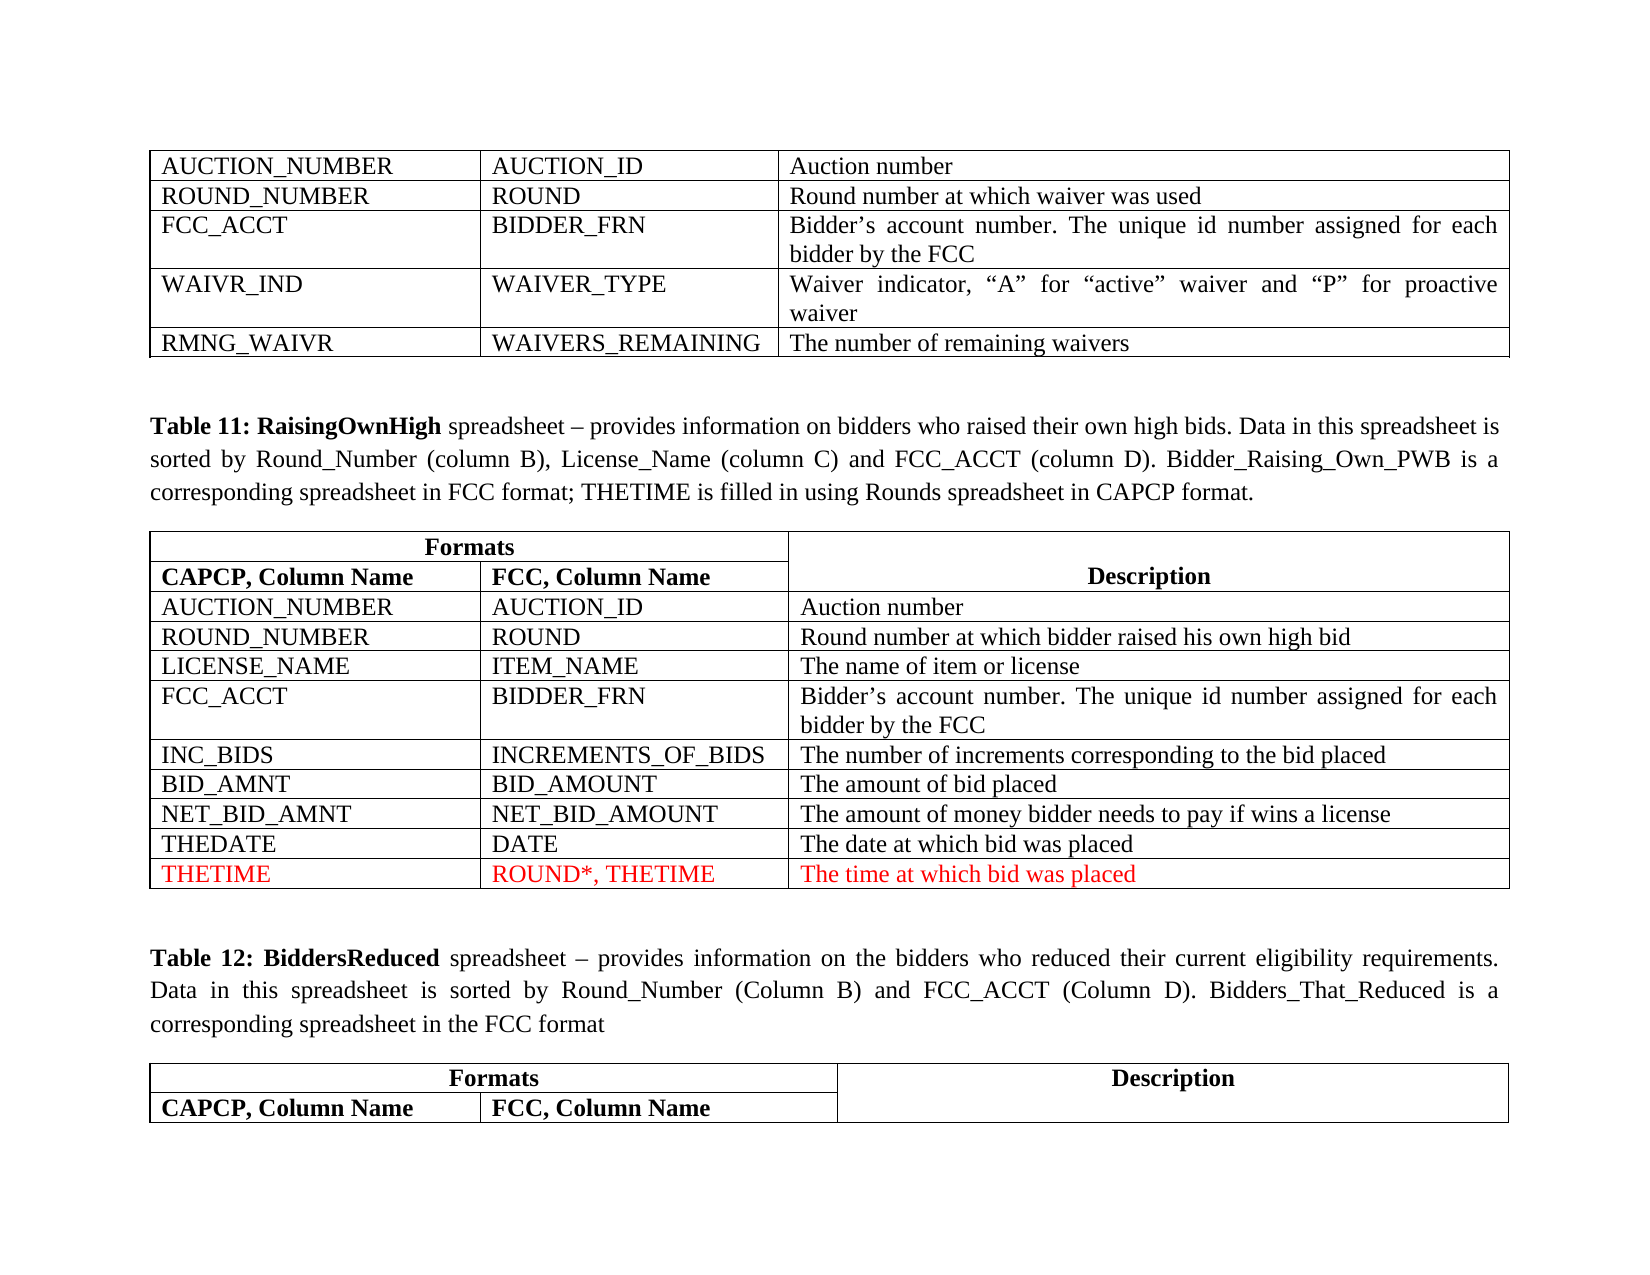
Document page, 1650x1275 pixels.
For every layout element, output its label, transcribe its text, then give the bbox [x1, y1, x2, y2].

table_cell Auction number [779, 151, 1509, 180]
table_cell BID_AMNT [151, 770, 480, 798]
table_cell FCC_ACCT [151, 681, 480, 739]
table_cell RMNG_WAIVR [151, 328, 480, 356]
table_cell NET_BID_AMOUNT [481, 799, 788, 828]
table_cell DATE [481, 829, 788, 858]
table_cell INCREMENTS_OF_BIDS [481, 740, 788, 768]
table_cell WAIVR_IND [151, 269, 480, 327]
table_cell FCC, Column Name [481, 562, 788, 591]
table_cell ROUND_NUMBER [151, 622, 480, 650]
table_header Formats [151, 1064, 837, 1092]
table_cell THETIME [151, 859, 480, 888]
table_cell WAIVER_TYPE [481, 269, 778, 327]
table_cell FCC_ACCT [151, 211, 480, 268]
table_cell ROUND [481, 622, 788, 650]
table_cell AUCTION_ID [481, 592, 788, 621]
table_cell INC_BIDS [151, 740, 480, 768]
table_cell ROUND_NUMBER [151, 181, 480, 209]
table_cell CAPCP, Column Name [151, 1093, 480, 1122]
text Table 12: BiddersReduced spreadsheet – provides information on the bidders who reduced their current eligibility requirements. Data in this spreadsheet is sorted by Round_Number (Column B) and FCC_ACCT (Column D). Bidders_That_Reduced is a corresponding spreadsheet in the FCC format [150, 943, 1500, 1037]
table_cell FCC, Column Name [481, 1093, 837, 1122]
table_cell WAIVERS_REMAINING [481, 328, 778, 356]
text Table 11: RaisingOwnHigh spreadsheet – provides information on bidders who raised their own high bids. Data in this spreadsheet is sorted by Round_Number (column B), License_Name (column C) and FCC_ACCT (column D). Bidder_Raising_Own_PWB is a corresponding spreadsheet in FCC format; THETIME is filled in using Rounds spreadsheet in CAPCP format. [150, 411, 1500, 506]
table_cell THEDATE [151, 829, 480, 858]
table_cell Round number at which bidder raised his own high bid [789, 622, 1509, 650]
table_cell LICENSE_NAME [151, 651, 480, 680]
table_cell The number of increments corresponding to the bid placed [789, 740, 1509, 768]
table_cell NET_BID_AMNT [151, 799, 480, 828]
table_cell The date at which bid was placed [789, 829, 1509, 858]
table_cell BIDDER_FRN [481, 681, 788, 739]
table_cell Round number at which waiver was used [779, 181, 1509, 209]
table_cell The amount of money bidder needs to pay if wins a license [789, 799, 1509, 828]
table_cell ROUND [481, 181, 778, 209]
table_cell ITEM_NAME [481, 651, 788, 680]
table_header Description [838, 1064, 1508, 1122]
table_cell AUCTION_NUMBER [151, 151, 480, 180]
table_cell The time at which bid was placed [789, 859, 1509, 888]
table_cell The amount of bid placed [789, 770, 1509, 798]
table_cell AUCTION_NUMBER [151, 592, 480, 621]
table_cell BIDDER_FRN [481, 211, 778, 268]
table_header Formats [151, 532, 788, 561]
table_cell The name of item or license [789, 651, 1509, 680]
table_cell ROUND*, THETIME [481, 859, 788, 888]
table_cell AUCTION_ID [481, 151, 778, 180]
table_cell The number of remaining waivers [779, 328, 1509, 356]
table_cell BID_AMOUNT [481, 770, 788, 798]
table_cell Waiver indicator, “A” for “active” waiver and “P” for proactive waiver [779, 269, 1509, 327]
table_cell Bidder’s account number. The unique id number assigned for each bidder by the FCC [789, 681, 1509, 739]
table_cell Auction number [789, 592, 1509, 621]
table_cell Bidder’s account number. The unique id number assigned for each bidder by the FCC [779, 211, 1509, 268]
table_cell CAPCP, Column Name [151, 562, 480, 591]
table_header Description [789, 532, 1509, 591]
